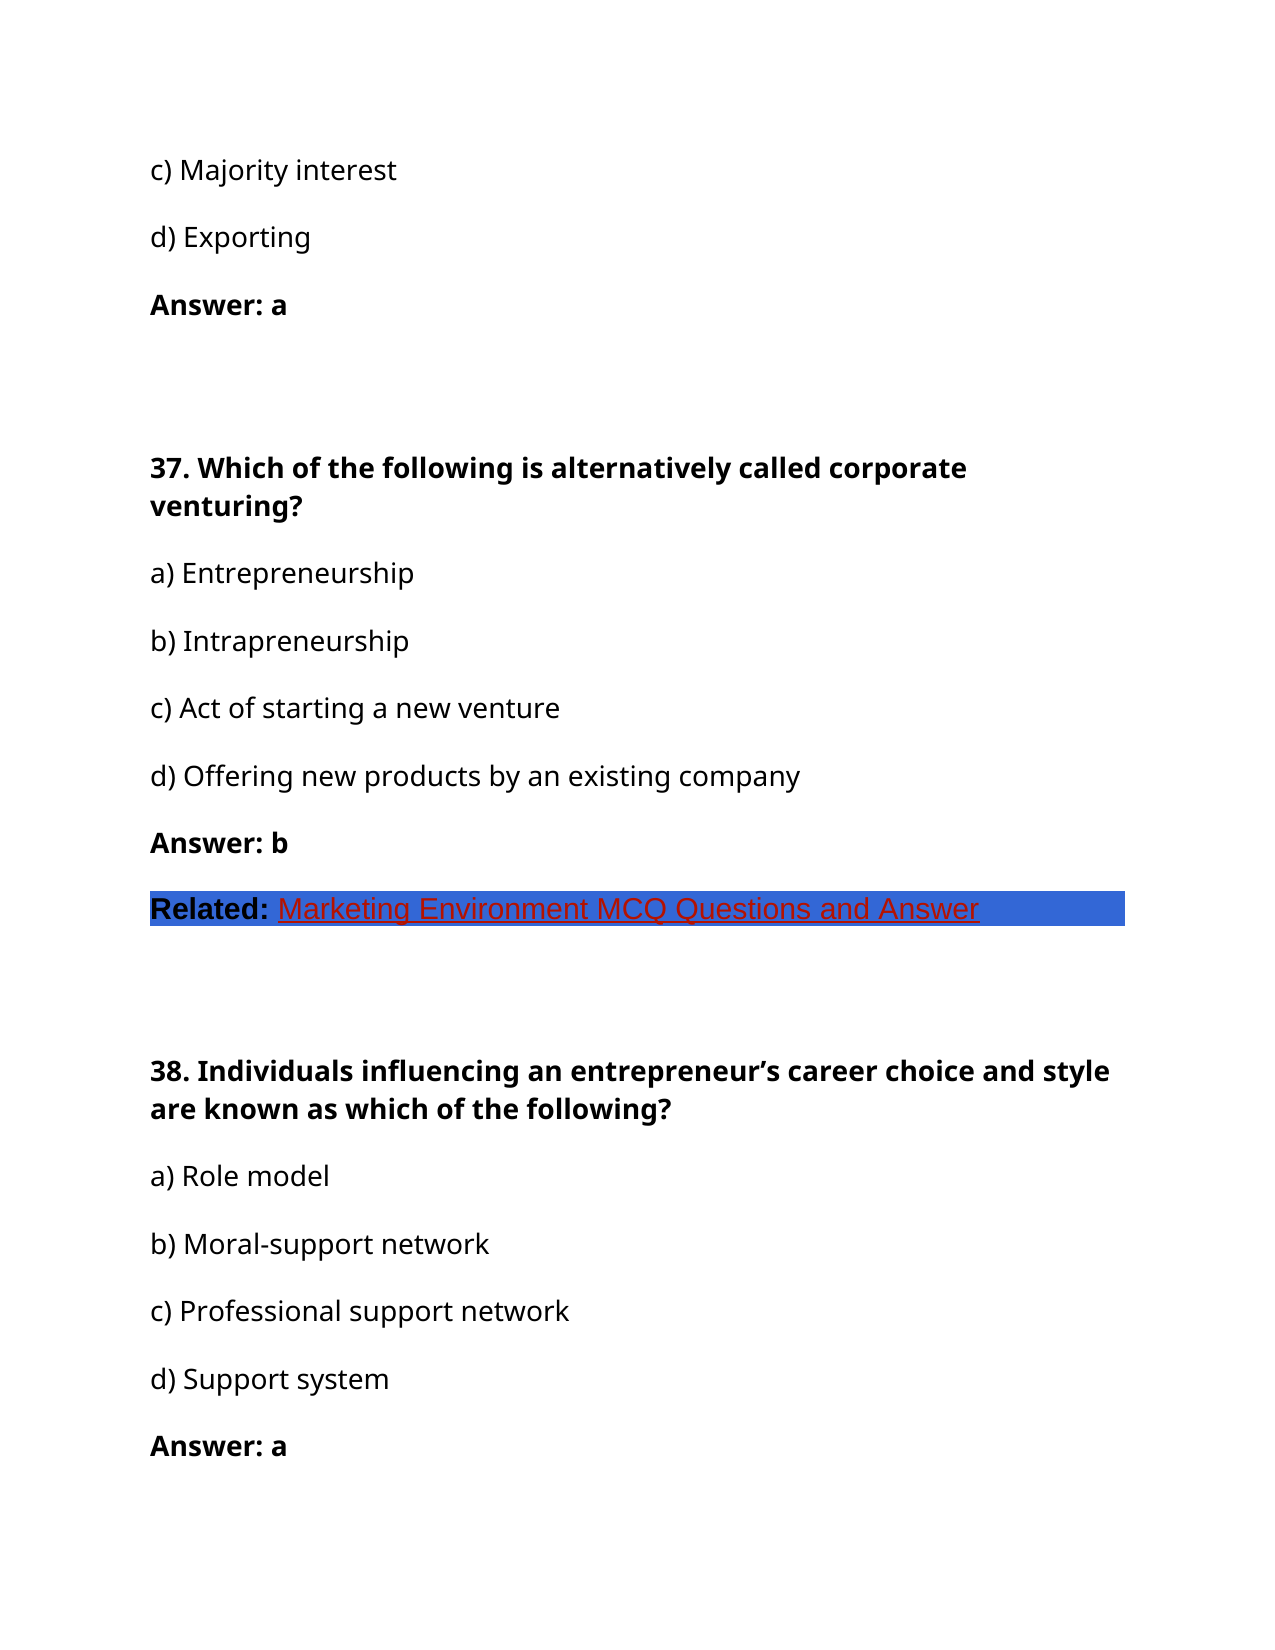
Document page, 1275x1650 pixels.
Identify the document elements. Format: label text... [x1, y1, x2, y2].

text Related: Marketing Environment MCQ Questions and Answer [150, 891, 1125, 926]
text d) Support system [150, 1359, 1125, 1397]
text d) Offering new products by an existing company [150, 756, 1125, 795]
text Answer: a [150, 285, 1125, 323]
text a) Entrepreneurship [150, 554, 1125, 592]
text 37. Which of the following is alternatively called corporate venturing? [150, 448, 1125, 525]
text c) Act of starting a new venture [150, 689, 1125, 727]
text a) Role model [150, 1157, 1125, 1195]
text Answer: a [150, 1427, 1125, 1465]
text d) Exporting [150, 217, 1125, 256]
text b) Intrapreneurship [150, 621, 1125, 660]
text 38. Individuals influencing an entrepreneur’s career choice and style are known as which of the following? [150, 1051, 1125, 1127]
text Answer: b [150, 824, 1125, 862]
text b) Moral-support network [150, 1224, 1125, 1262]
text c) Majority interest [150, 150, 1125, 188]
text c) Professional support network [150, 1292, 1125, 1330]
